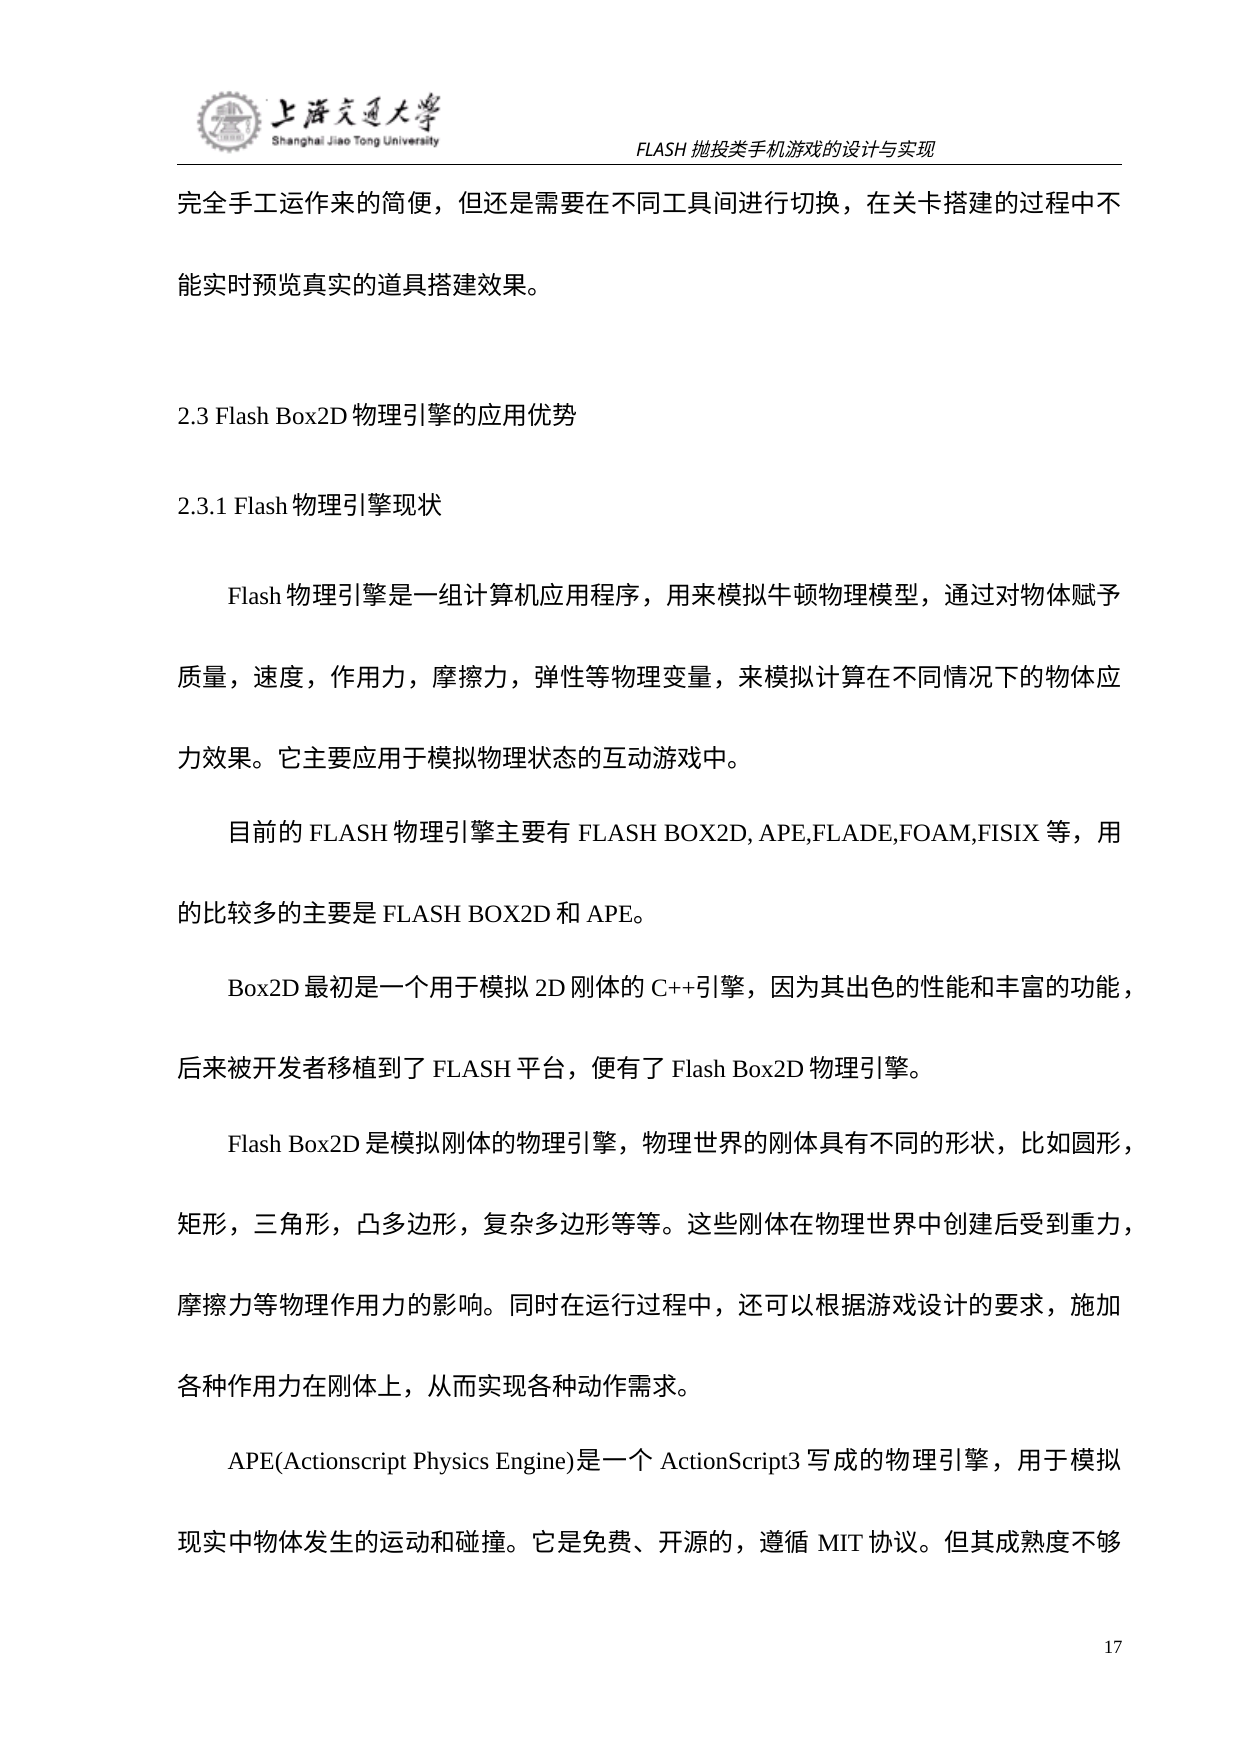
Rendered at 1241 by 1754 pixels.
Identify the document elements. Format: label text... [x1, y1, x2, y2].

subtitle 2.3 Flash Box2D物理引擎的应用优势 [177, 381, 1122, 446]
text APE(Actionscript Physics Engine)是一个ActionScript3写成的物理引擎，用于模拟现实中物体发生的运动和碰撞。它是免费、开源的，遵循MIT协议。但其成熟度不够好，相对于Flash Box2D来讲功能更为单一。 [177, 1426, 1122, 1573]
picture [177, 75, 456, 157]
subtitle Flash物理引擎现状 [177, 471, 1122, 536]
text Flash Box2D是模拟刚体的物理引擎，物理世界的刚体具有不同的形状，比如圆形，矩形，三角形，凸多边形，复杂多边形等等。这些刚体在物理世界中创建后受到重力，摩擦力等物理作用力的影响。同时在运行过程中，还可以根据游戏设计的要求，施加各种作用力在刚体上，从而实现各种动作需求。 [177, 1109, 1122, 1417]
text 关卡测试则需要另外打开游戏，读取场景搭建数据后进行测试，整个流程虽然比完全手工运作来的简便，但还是需要在不同工具间进行切换，在关卡搭建的过程中不能实时预览真实的道具搭建效果。 [177, 169, 1122, 316]
text Flash物理引擎是一组计算机应用程序，用来模拟牛顿物理模型，通过对物体赋予质量，速度，作用力，摩擦力，弹性等物理变量，来模拟计算在不同情况下的物体应力效果。它主要应用于模拟物理状态的互动游戏中。 [177, 561, 1122, 789]
text 目前的FLASH物理引擎主要有FLASH BOX2D, APE,FLADE,FOAM,FISIX等，用的比较多的主要是FLASH BOX2D和APE。 [177, 798, 1122, 944]
text Box2D最初是一个用于模拟2D刚体的C++引擎，因为其出色的性能和丰富的功能，后来被开发者移植到了FLASH平台，便有了Flash Box2D物理引擎。 [177, 953, 1122, 1099]
